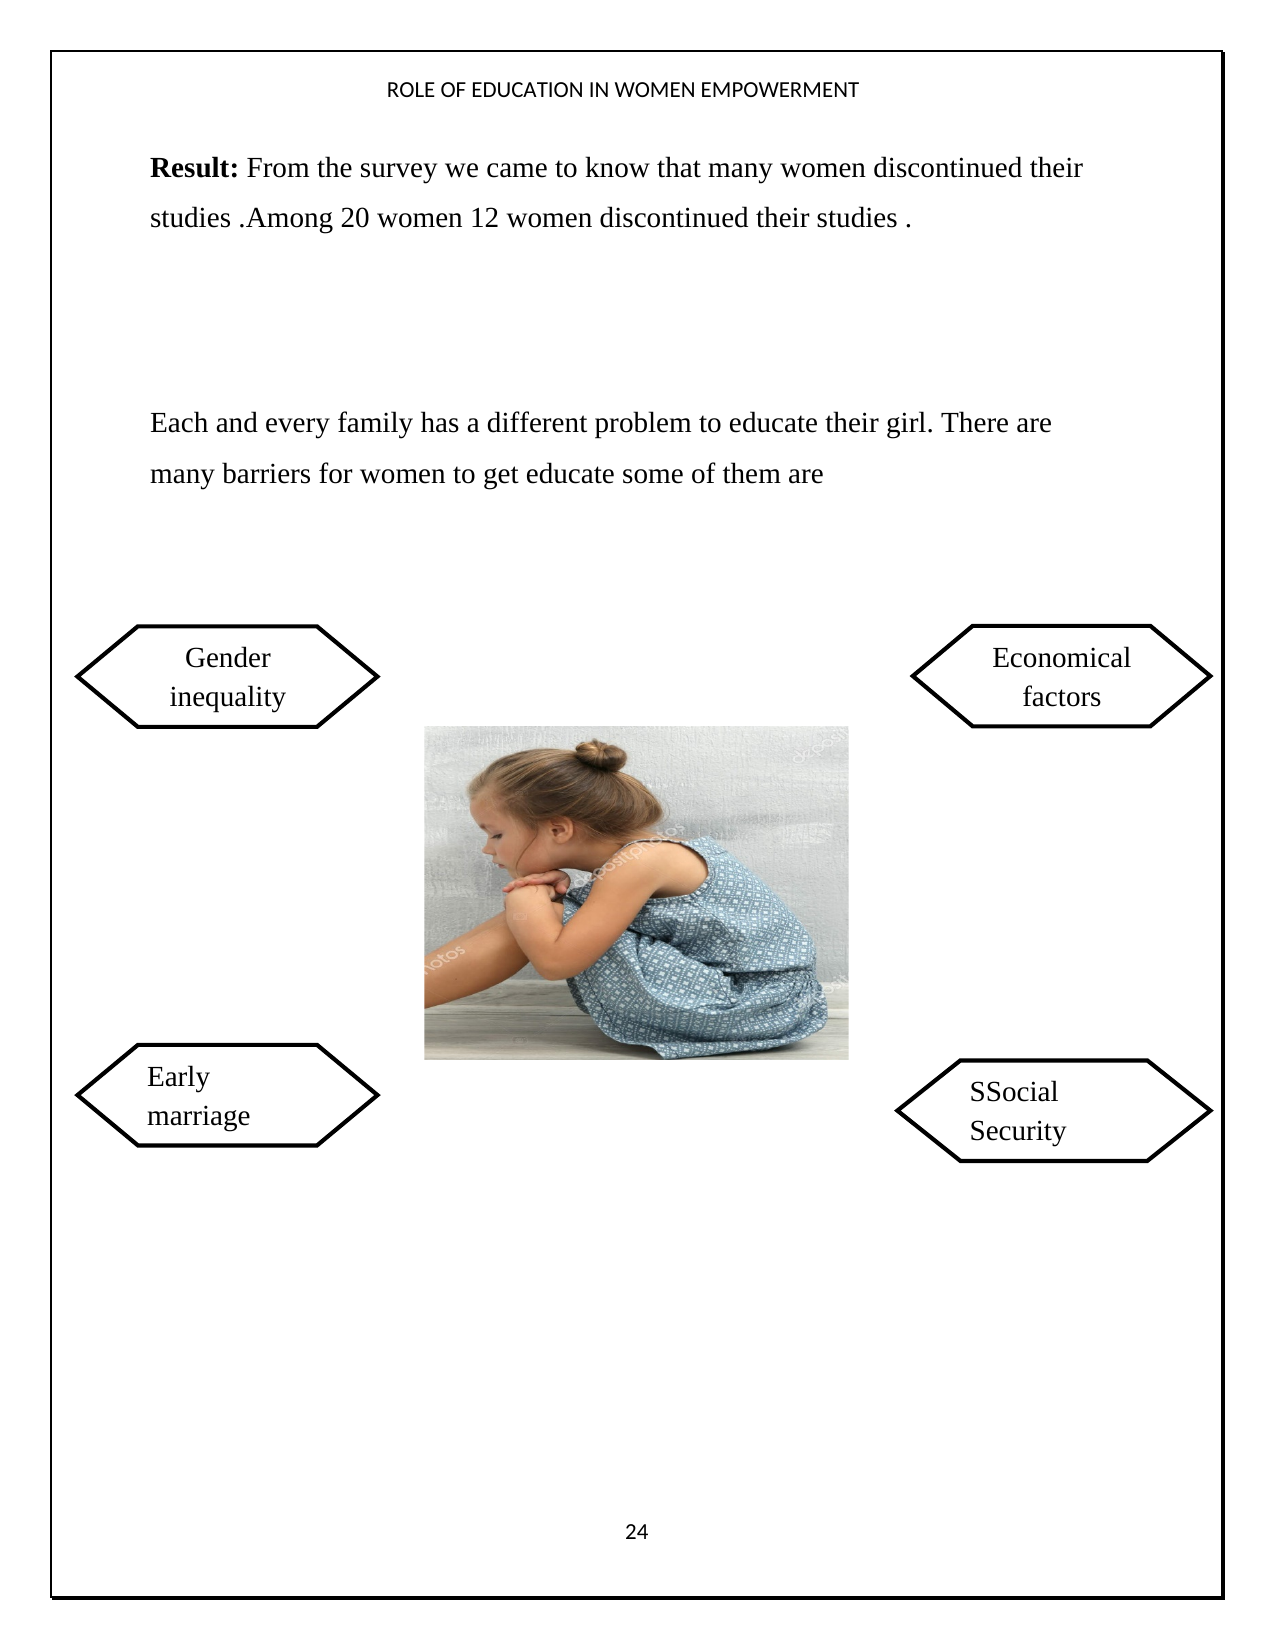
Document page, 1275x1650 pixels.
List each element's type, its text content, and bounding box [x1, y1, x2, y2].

text Each and every family has a different problem to educate their girl. There are many barriers for women to get educate some of them are [150, 405, 1123, 489]
picture [424, 726, 849, 1060]
text Result: From the survey we came to know that many women discontinued their studies .Among 20 women 12 women discontinued their studies . [150, 150, 1123, 234]
